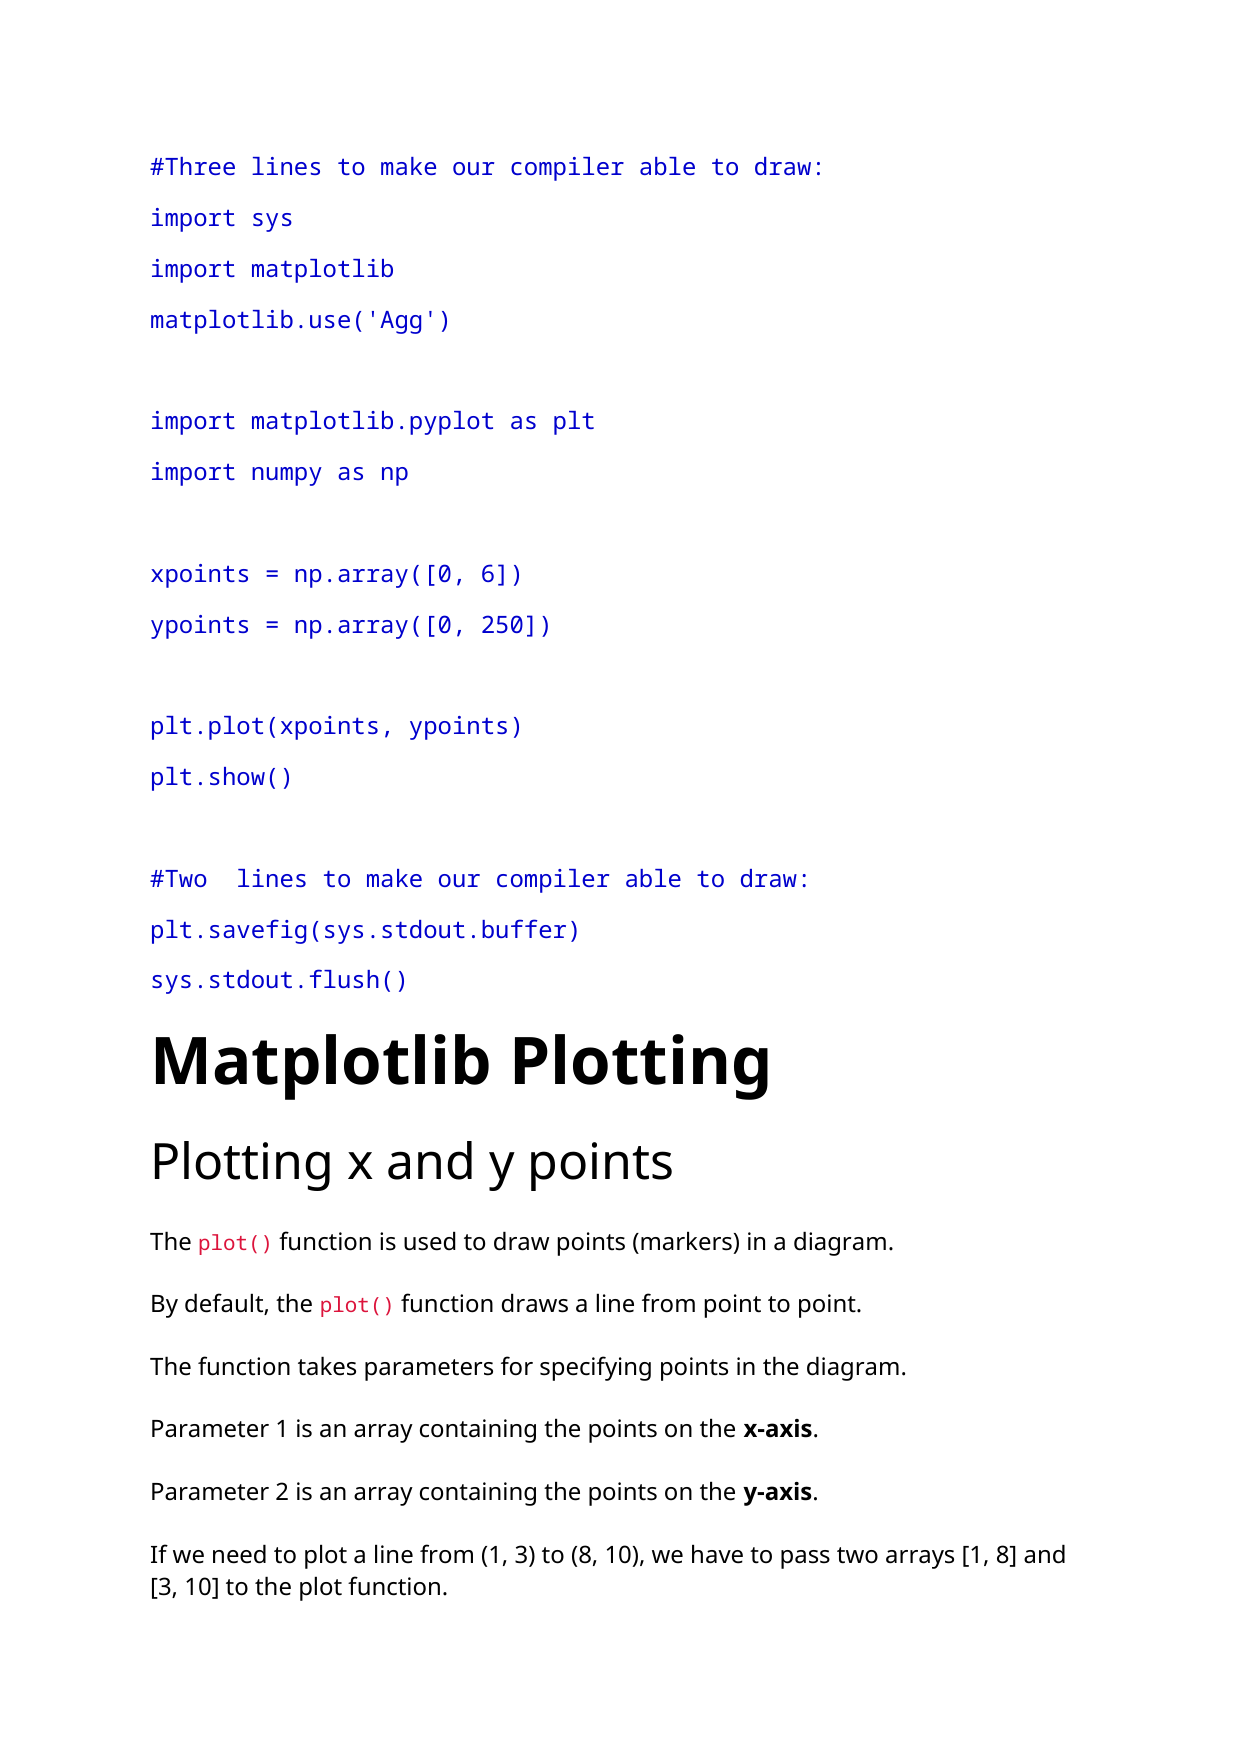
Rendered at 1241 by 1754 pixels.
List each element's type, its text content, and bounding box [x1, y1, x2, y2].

subtitle import matplotlib [150, 252, 1090, 284]
subtitle plt.savefig(sys.stdout.buffer) [150, 912, 1090, 945]
text Parameter 1 is an array containing the points on the x-axis. [150, 1412, 1090, 1445]
subtitle Matplotlib Plotting [150, 1014, 1090, 1103]
subtitle import matplotlib.pyplot as plt [150, 404, 1090, 437]
subtitle #Two lines to make our compiler able to draw: [150, 862, 1090, 894]
text Parameter 2 is an array containing the points on the y-axis. [150, 1475, 1090, 1507]
subtitle #Three lines to make our compiler able to draw: [150, 150, 1090, 183]
text If we need to plot a line from (1, 3) to (8, 10), we have to pass two arrays [1, 8] and [3, 10] to the plot function. [150, 1537, 1090, 1603]
subtitle sys.stdout.flush() [150, 963, 1090, 996]
subtitle matplotlib.use('Agg') [150, 302, 1090, 335]
subtitle plt.show() [150, 760, 1090, 793]
subtitle plt.plot(xpoints, ypoints) [150, 709, 1090, 742]
subtitle import numpy as np [150, 455, 1090, 488]
text The plot() function is used to draw points (markers) in a diagram. [150, 1224, 1090, 1257]
subtitle Plotting x and y points [150, 1126, 1090, 1194]
text The function takes parameters for specifying points in the diagram. [150, 1349, 1090, 1382]
text By default, the plot() function draws a line from point to point. [150, 1287, 1090, 1319]
subtitle ypoints = np.array([0, 250]) [150, 607, 1090, 640]
subtitle xpoints = np.array([0, 6]) [150, 557, 1090, 589]
subtitle import sys [150, 201, 1090, 233]
